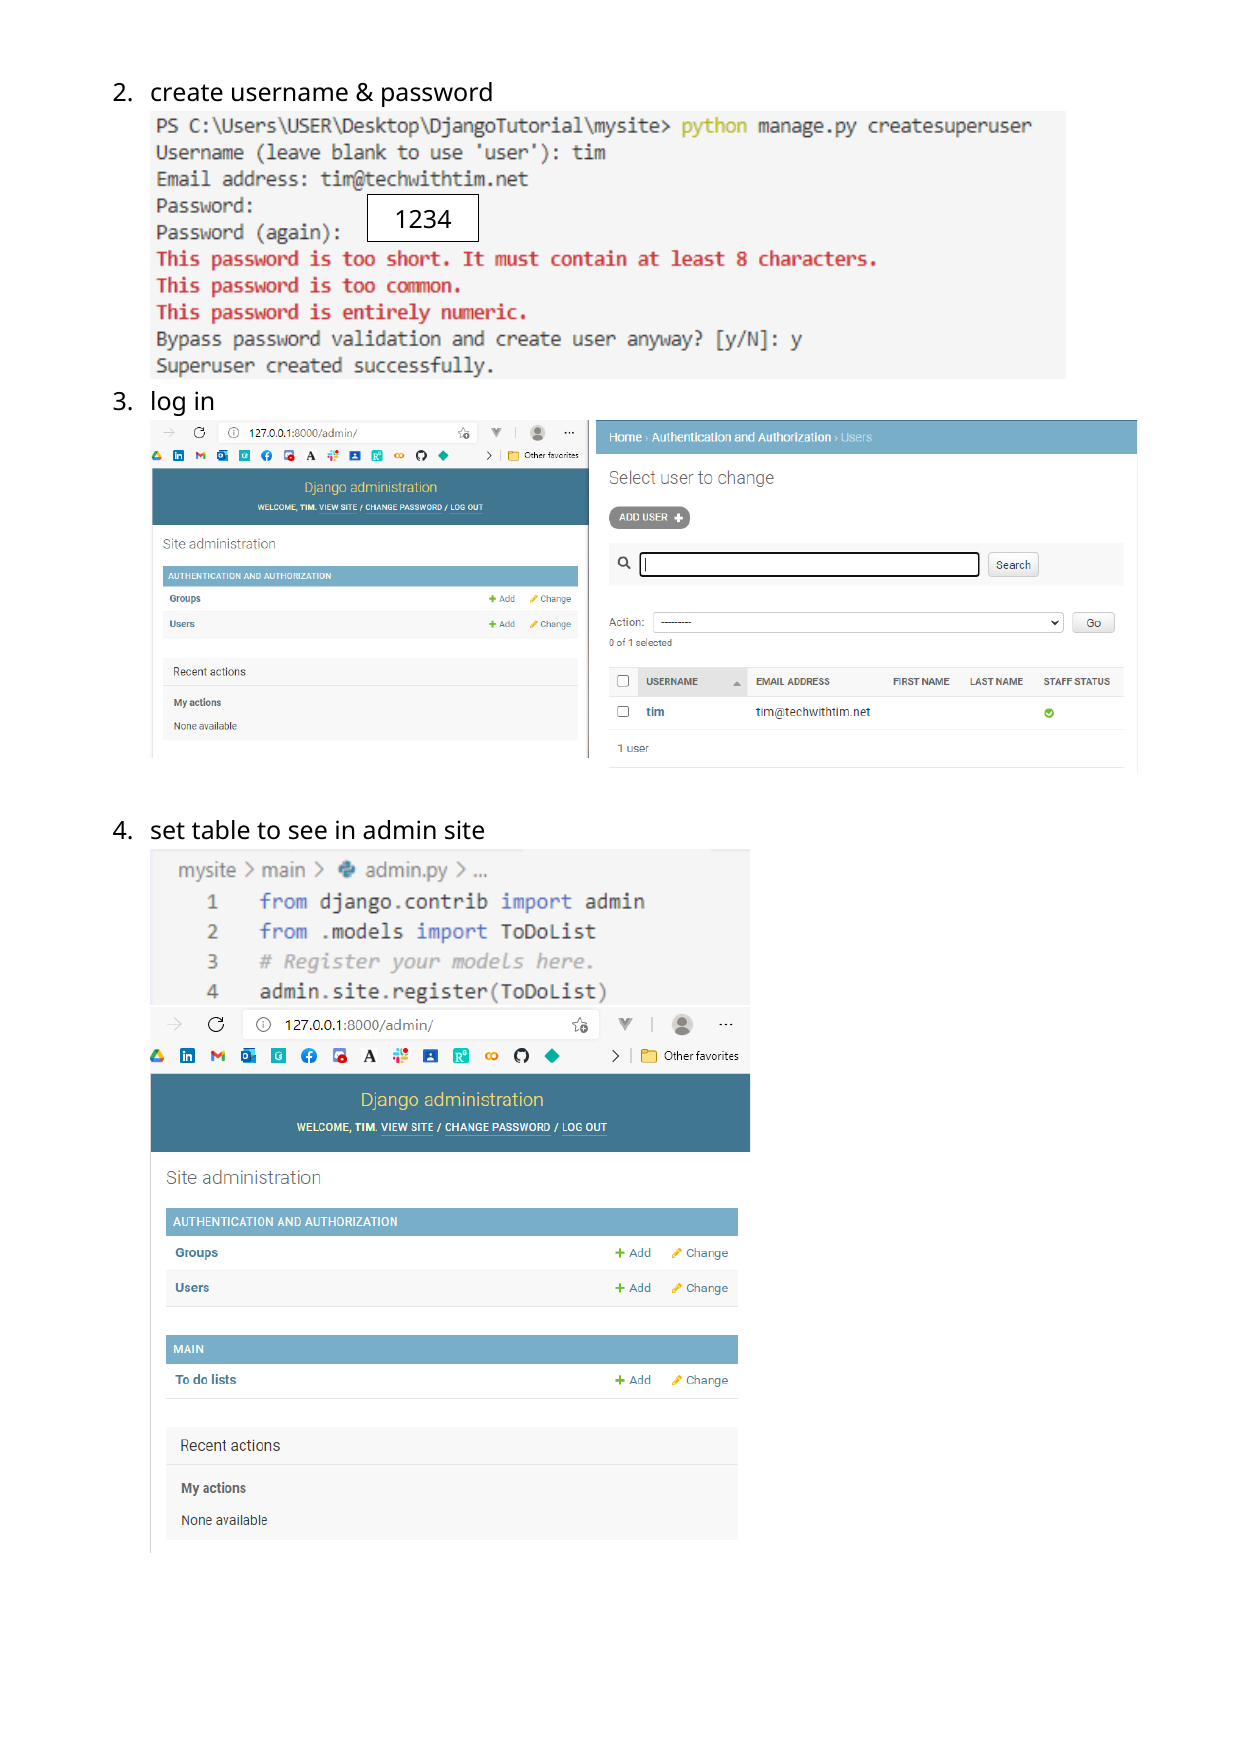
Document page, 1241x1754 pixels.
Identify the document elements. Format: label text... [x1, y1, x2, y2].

picture [150, 849, 750, 1005]
picture [150, 111, 1066, 379]
list set table to see in admin site [112, 813, 1165, 847]
picture [150, 420, 589, 758]
picture [596, 420, 1138, 773]
list log in [112, 383, 1165, 417]
picture [150, 1007, 750, 1553]
list create username & password [112, 75, 1165, 109]
